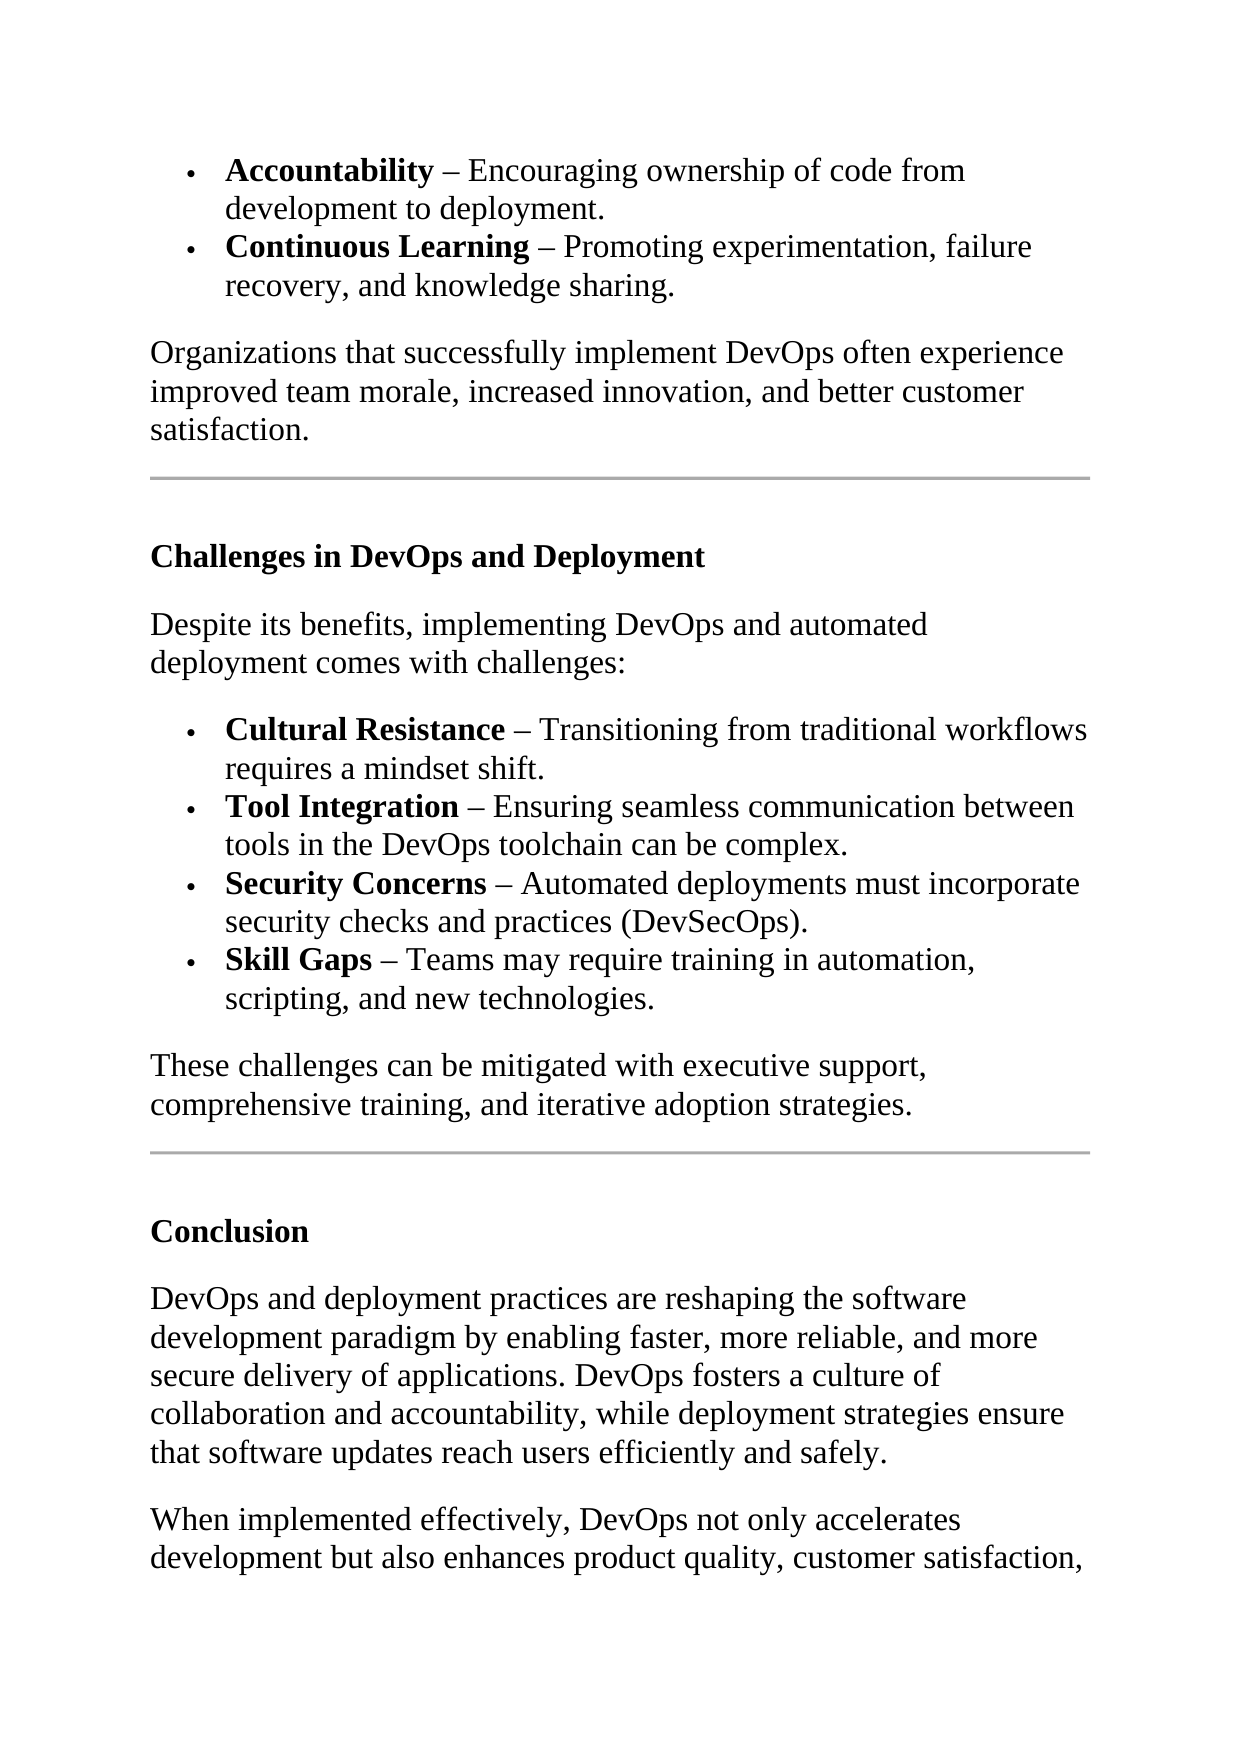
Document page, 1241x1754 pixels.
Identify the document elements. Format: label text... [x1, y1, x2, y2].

text These challenges can be mitigated with executive support, comprehensive training, and iterative adoption strategies. [150, 1046, 1090, 1122]
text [150, 1499, 1090, 1576]
text DevOps and deployment practices are reshaping the software development paradigm by enabling faster, more reliable, and more secure delivery of applications. DevOps fosters a culture of collaboration and accountability, while deployment strategies ensure that software updates reach users efficiently and safely. [150, 1278, 1090, 1470]
text Challenges in DevOps and Deployment [150, 536, 1090, 575]
list Continuous Learning – Promoting experimentation, failure recovery, and knowledge sharing. [187, 227, 1090, 303]
text Despite its benefits, implementing DevOps and automated deployment comes with challenges: [150, 604, 1090, 681]
list Security Concerns – Automated deployments must incorporate security checks and practices (DevSecOps). [187, 863, 1090, 940]
text Conclusion [150, 1211, 1090, 1249]
list Tool Integration – Ensuring seamless communication between tools in the DevOps toolchain can be complex. [187, 786, 1090, 863]
list Accountability – Encouraging ownership of code from development to deployment. [187, 150, 1090, 227]
text Organizations that successfully implement DevOps often experience improved team morale, increased innovation, and better customer satisfaction. [150, 332, 1090, 447]
list Skill Gaps – Teams may require training in automation, scripting, and new technologies. [187, 940, 1090, 1016]
list Cultural Resistance – Transitioning from traditional workflows requires a mindset shift. [187, 710, 1090, 786]
